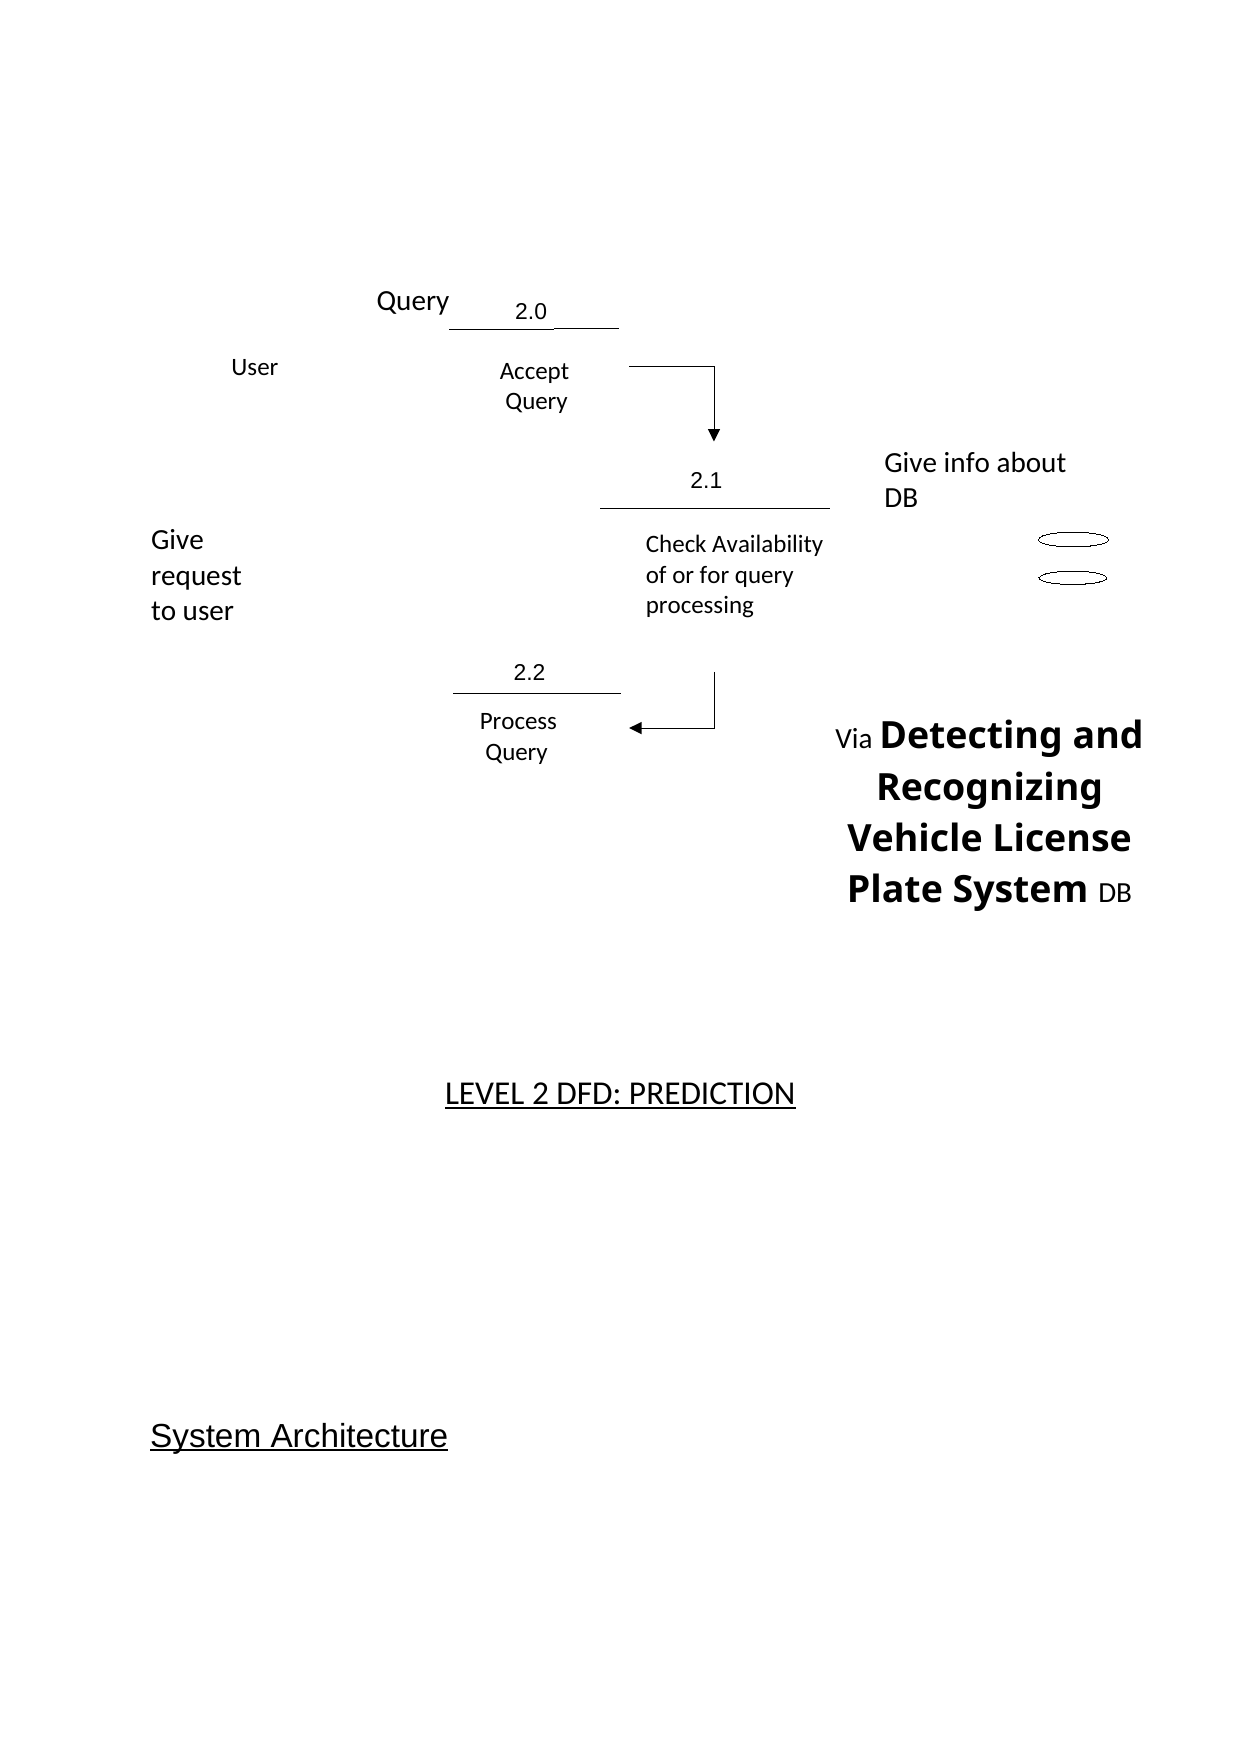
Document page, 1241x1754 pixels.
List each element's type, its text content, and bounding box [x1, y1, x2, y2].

text LEVEL 2 DFD: PREDICTION [150, 1072, 1090, 1113]
text System Architecture [150, 1416, 1090, 1454]
